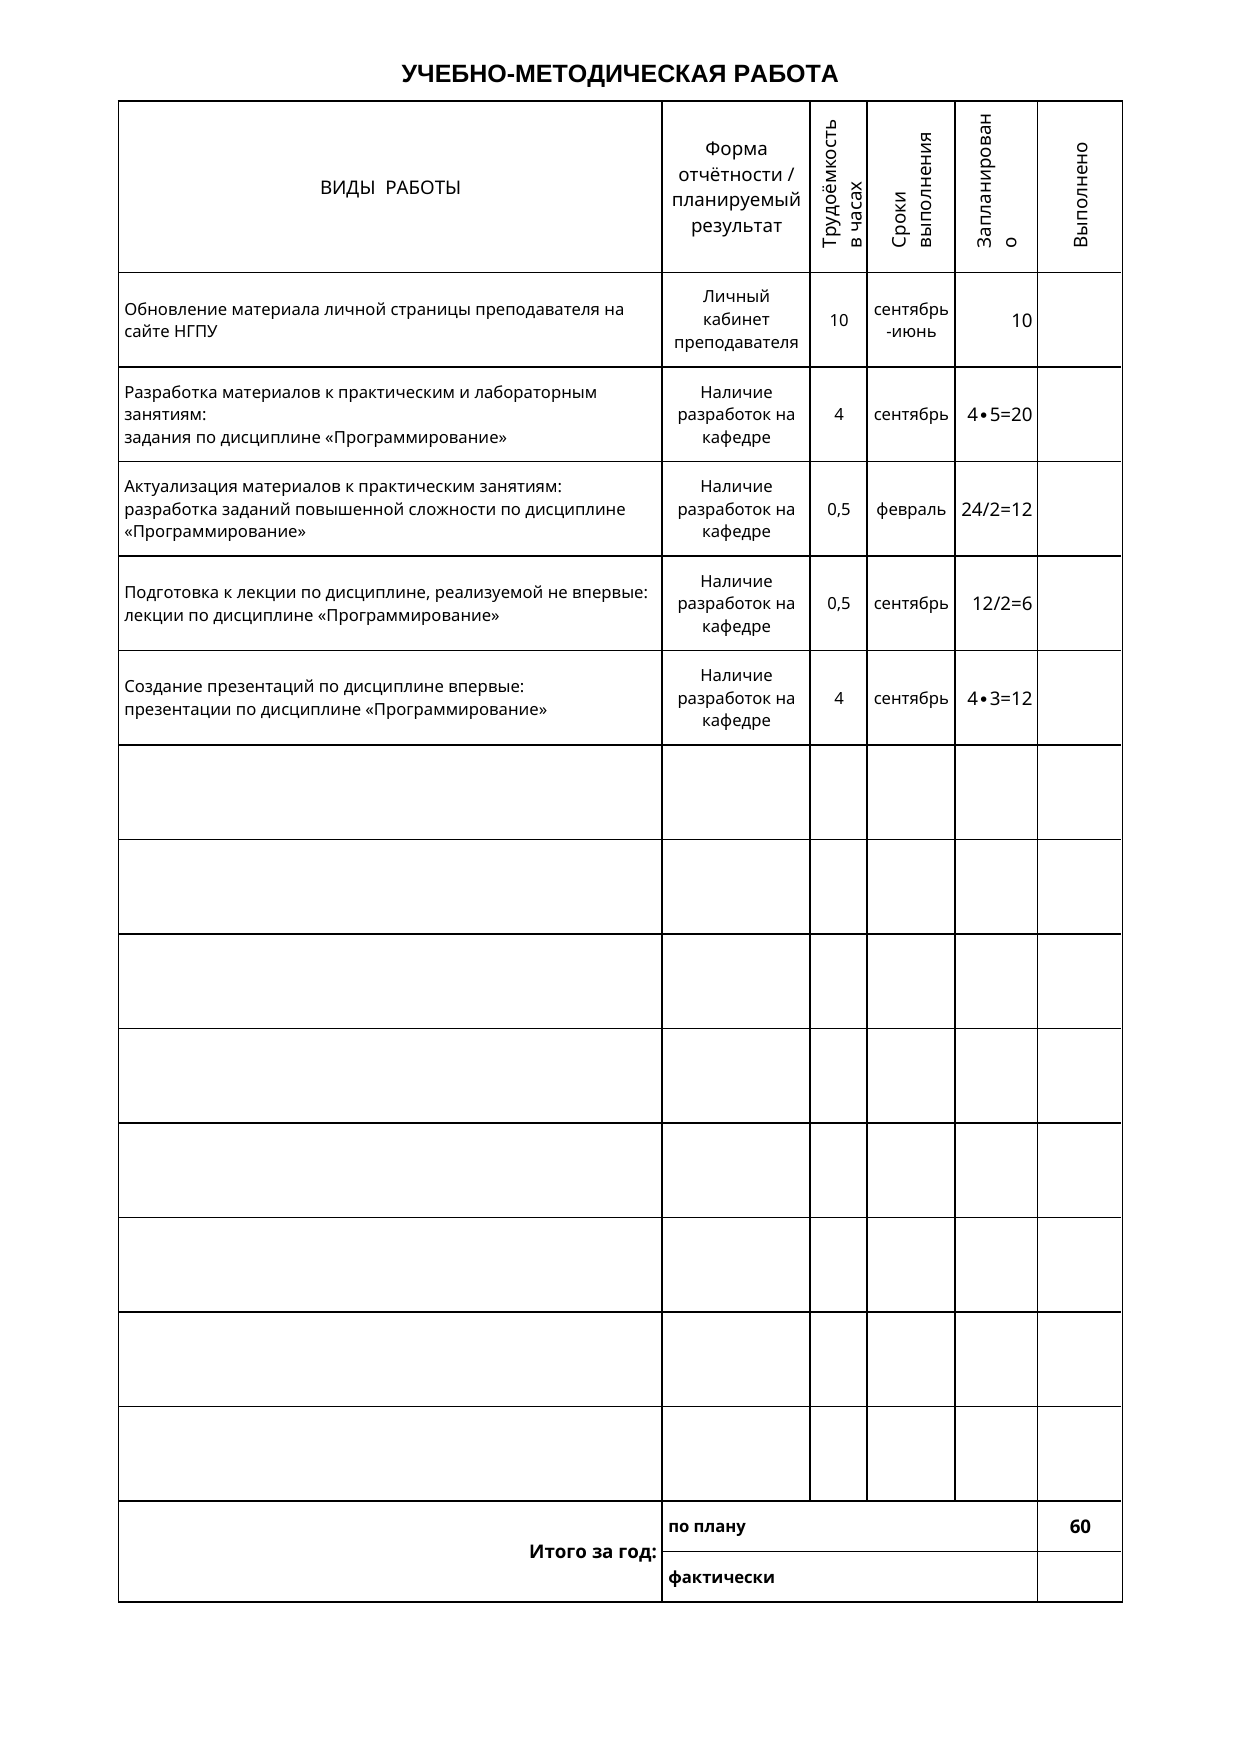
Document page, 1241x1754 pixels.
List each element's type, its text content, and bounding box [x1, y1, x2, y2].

table_cell [956, 935, 1037, 1028]
table_cell [663, 1218, 809, 1311]
table_cell [1038, 461, 1122, 555]
table_cell Актуализация материалов к практическим занятиям: разработка заданий повышенной сложности по дисциплине «Программирование» [119, 462, 661, 555]
table_cell [663, 1124, 809, 1217]
table_cell [1038, 1122, 1122, 1217]
table_cell [663, 1313, 809, 1406]
table_cell 4 [811, 651, 866, 744]
table_cell [663, 746, 809, 839]
table_cell 0,5 [811, 557, 866, 650]
table_cell [1038, 839, 1122, 933]
table_cell [956, 746, 1037, 839]
table_header Запланировано [956, 102, 1037, 272]
table_cell сентябрь-июнь [868, 273, 954, 366]
table_cell [811, 1218, 866, 1311]
table_cell Обновление материала личной страницы преподавателя на сайте НГПУ [119, 273, 661, 366]
table_cell [1038, 1311, 1122, 1406]
table_cell 10 [811, 273, 866, 366]
table_cell [956, 1124, 1037, 1217]
table_cell [663, 1029, 809, 1122]
table_header ВИДЫ РАБОТЫ [119, 102, 661, 272]
table_cell 60 [1038, 1500, 1122, 1551]
table_cell [811, 1124, 866, 1217]
table_cell сентябрь [868, 368, 954, 461]
table_cell 10 [956, 273, 1037, 366]
table_cell [956, 1407, 1037, 1500]
table_cell [119, 1218, 661, 1311]
table_cell 4 [811, 368, 866, 461]
table_cell [1038, 1406, 1122, 1500]
table_cell [956, 1029, 1037, 1122]
table_cell [119, 746, 661, 839]
table_cell Наличие разработок на кафедре [663, 557, 809, 650]
table_cell [811, 935, 866, 1028]
table_cell [119, 935, 661, 1028]
table_cell Наличие разработок на кафедре [663, 462, 809, 555]
table_cell [1038, 555, 1122, 650]
table_cell [811, 1029, 866, 1122]
table_cell [119, 840, 661, 933]
table_cell февраль [868, 462, 954, 555]
table_cell 12/2=6 [956, 557, 1037, 650]
table_cell сентябрь [868, 557, 954, 650]
table_cell [1038, 366, 1122, 461]
subtitle УЧЕБНО-МЕТОДИЧЕСКАЯ РАБОТА [118, 59, 1122, 88]
table_cell [868, 1313, 954, 1406]
table_cell 0,5 [811, 462, 866, 555]
table_cell [1038, 1217, 1122, 1311]
table_cell [663, 840, 809, 933]
table_cell Создание презентаций по дисциплине впервые: презентации по дисциплине «Программирование» [119, 651, 661, 744]
table_cell 4∙5=20 [956, 368, 1037, 461]
table_cell [868, 1029, 954, 1122]
table_cell по плану [663, 1502, 1037, 1551]
table_cell [119, 1313, 661, 1406]
table_cell [1038, 1028, 1122, 1122]
table_cell [1038, 1551, 1122, 1601]
table_cell [1038, 933, 1122, 1028]
table_cell [1038, 650, 1122, 744]
table_cell Наличие разработок на кафедре [663, 651, 809, 744]
table_header Выполнено [1038, 102, 1122, 272]
table_cell [663, 935, 809, 1028]
table_cell [811, 1407, 866, 1500]
table_cell [119, 1407, 661, 1500]
table_cell [868, 1124, 954, 1217]
table_cell [868, 840, 954, 933]
table_cell Личный кабинет преподавателя на сайте НГПУ [663, 273, 809, 366]
table_cell 4∙3=12 [956, 651, 1037, 744]
table_cell Наличие разработок на кафедре [663, 368, 809, 461]
table_cell [868, 1407, 954, 1500]
table_cell Итого за год: [119, 1502, 661, 1601]
table_cell сентябрь [868, 651, 954, 744]
table_cell [119, 1124, 661, 1217]
table_cell [956, 1218, 1037, 1311]
table_cell 24/2=12 [956, 462, 1037, 555]
table_cell Разработка материалов к практическим и лабораторным занятиям: задания по дисциплине «Программирование» [119, 368, 661, 461]
table_cell [663, 1407, 809, 1500]
table_cell [868, 746, 954, 839]
table_cell [119, 1029, 661, 1122]
table_cell [956, 1313, 1037, 1406]
table_cell Подготовка к лекции по дисциплине, реализуемой не впервые: лекции по дисциплине «Программирование» [119, 557, 661, 650]
table_cell [1038, 272, 1122, 366]
table_cell [811, 840, 866, 933]
table_header Трудоёмкость в часах [811, 102, 866, 272]
table_cell [811, 1313, 866, 1406]
table_cell [811, 746, 866, 839]
table_cell фактически [663, 1552, 1037, 1601]
table_cell [1038, 744, 1122, 839]
table_cell [868, 935, 954, 1028]
table_cell [868, 1218, 954, 1311]
table_cell [956, 840, 1037, 933]
table_header Форма отчётности / планируемый результат [663, 102, 809, 272]
table_header Сроки выполнения [868, 102, 954, 272]
